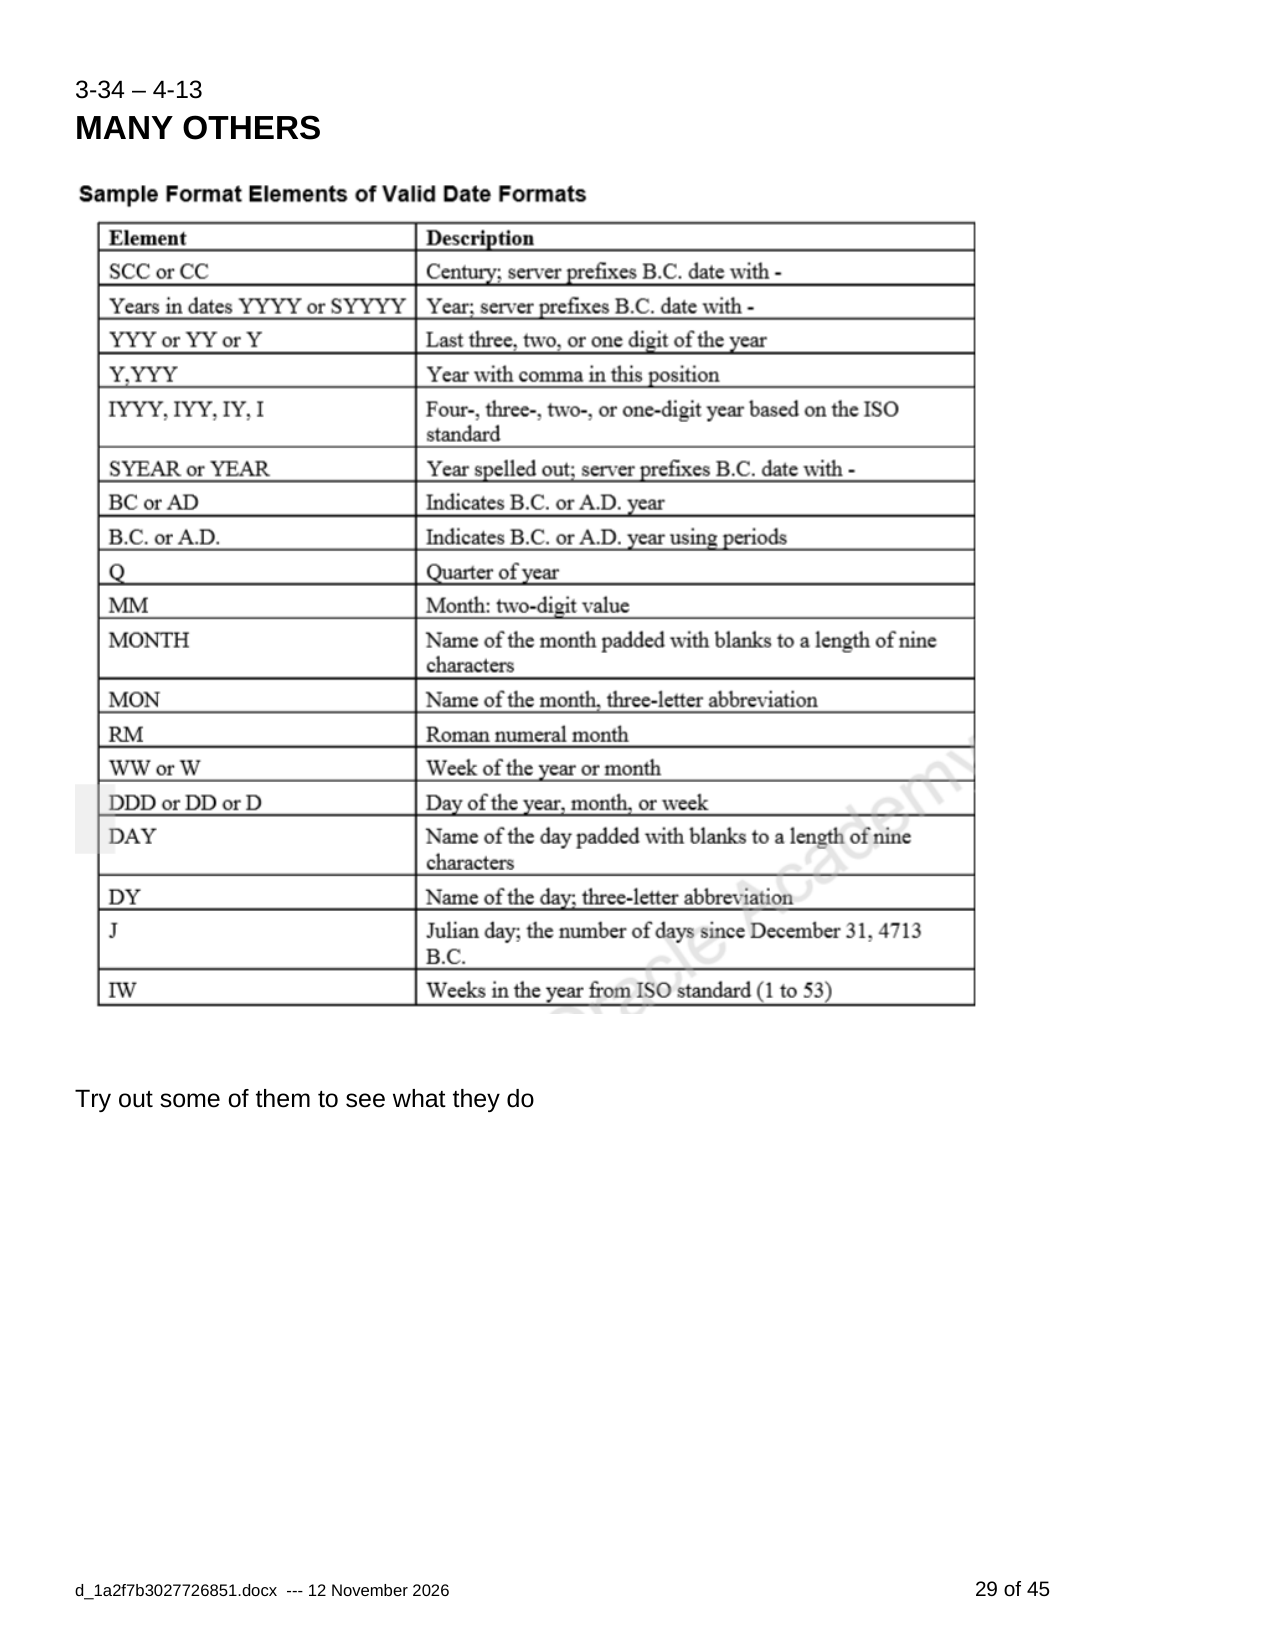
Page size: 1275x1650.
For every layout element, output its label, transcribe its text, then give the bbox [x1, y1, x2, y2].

text Try out some of them to see what they do [75, 1084, 1200, 1113]
text MANY OTHERS [75, 108, 1200, 146]
text 3-34 – 4-13 [75, 75, 1200, 104]
picture [75, 185, 976, 1014]
